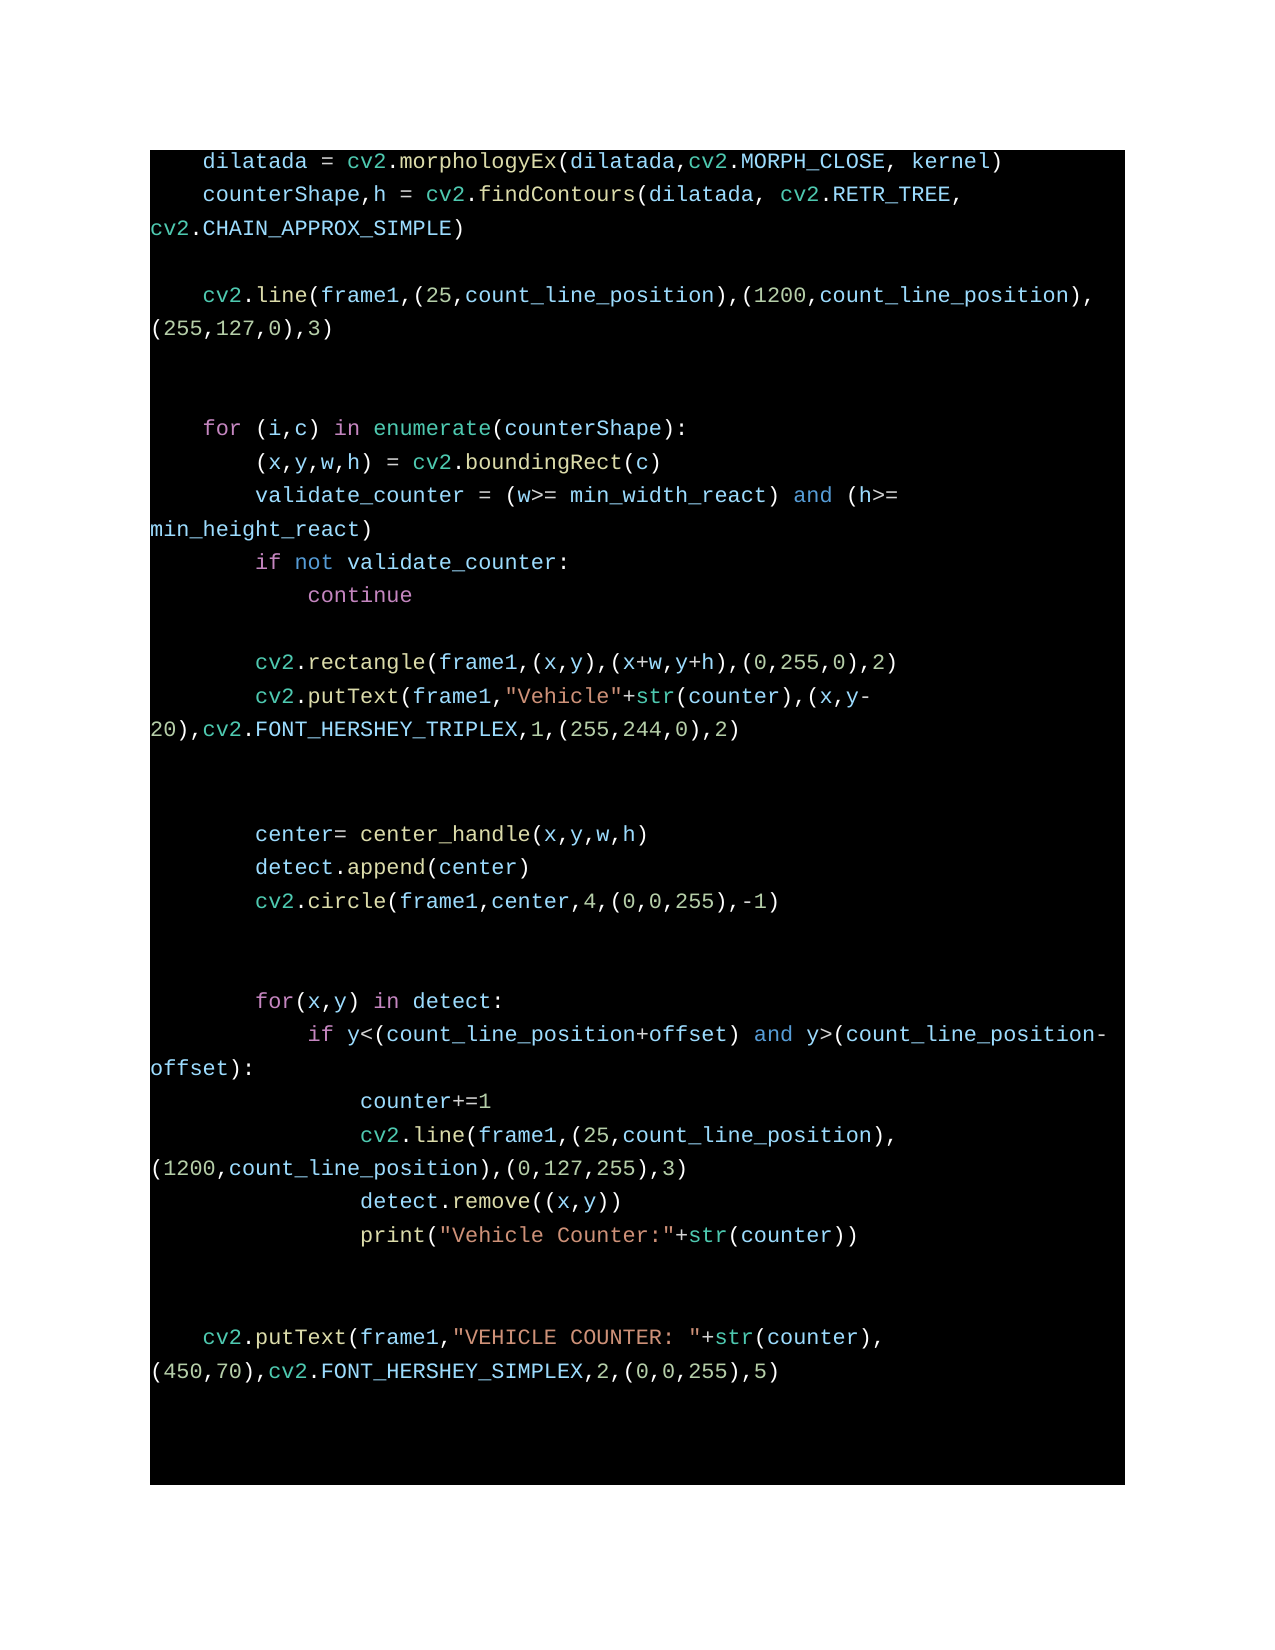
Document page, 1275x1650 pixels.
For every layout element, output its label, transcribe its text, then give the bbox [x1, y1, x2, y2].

text counter+=1 [150, 1090, 1125, 1115]
text cv2.line(frame1,(25,count_line_position),(1200,count_line_position),(0,127,255),3) [150, 1124, 1125, 1182]
text print("Vehicle Counter:"+str(counter)) [150, 1224, 1125, 1249]
text if y<(count_line_position+offset) and y>(count_line_position-offset): [150, 1023, 1125, 1082]
text cv2.putText(frame1,"Vehicle"+str(counter),(x,y-20),cv2.FONT_HERSHEY_TRIPLEX,1,(255,244,0),2) [150, 685, 1125, 743]
text for(x,y) in detect: [150, 990, 1125, 1015]
text detect.remove((x,y)) [150, 1191, 1125, 1216]
text cv2.line(frame1,(25,count_line_position),(1200,count_line_position),(255,127,0),3) [150, 284, 1125, 342]
text counterShape,h = cv2.findContours(dilatada, cv2.RETR_TREE, cv2.CHAIN_APPROX_SIMPLE) [150, 183, 1125, 242]
text dilatada = cv2.morphologyEx(dilatada,cv2.MORPH_CLOSE, kernel) [150, 150, 1125, 175]
text if not validate_counter: [150, 551, 1125, 576]
text for (i,c) in enumerate(counterShape): [150, 417, 1125, 442]
text (x,y,w,h) = cv2.boundingRect(c) [150, 451, 1125, 476]
text detect.append(center) [150, 856, 1125, 881]
text continue [150, 585, 1125, 609]
text cv2.rectangle(frame1,(x,y),(x+w,y+h),(0,255,0),2) [150, 652, 1125, 676]
text cv2.circle(frame1,center,4,(0,0,255),-1) [150, 890, 1125, 914]
text cv2.putText(frame1,"VEHICLE COUNTER: "+str(counter),(450,70),cv2.FONT_HERSHEY_SIMPLEX,2,(0,0,255),5) [150, 1327, 1125, 1385]
text center= center_handle(x,y,w,h) [150, 823, 1125, 848]
text validate_counter = (w>= min_width_react) and (h>= min_height_react) [150, 484, 1125, 543]
